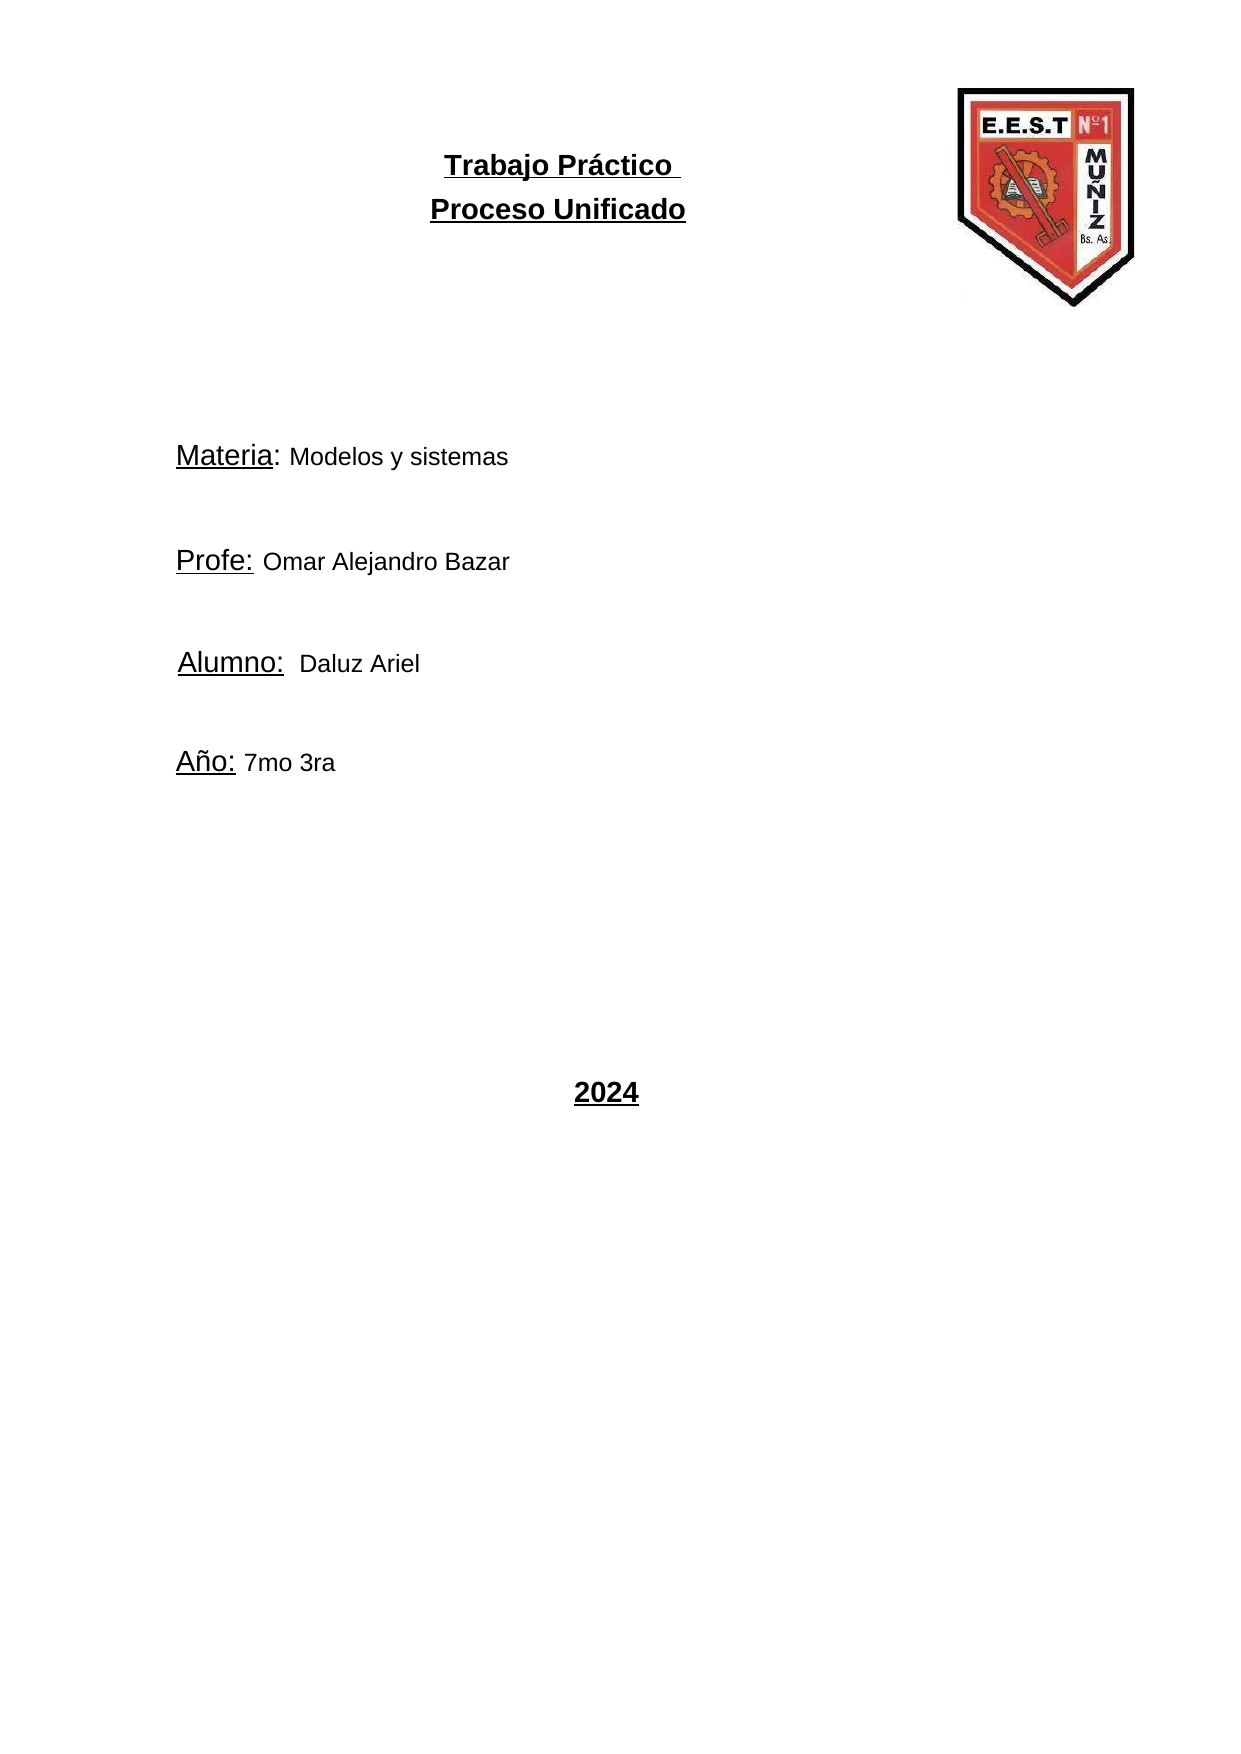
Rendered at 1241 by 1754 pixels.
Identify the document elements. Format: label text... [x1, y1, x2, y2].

text Año: 7mo 3ra [176, 744, 1063, 778]
text 2024 [177, 1075, 1036, 1108]
picture [957, 88, 1135, 307]
text Trabajo Práctico [177, 148, 957, 181]
text Proceso Unificado [177, 192, 957, 226]
text Alumno: Daluz Ariel [177, 645, 1063, 678]
text Materia: Modelos y sistemas [176, 438, 1063, 472]
text Profe: Omar Alejandro Bazar [176, 543, 1063, 577]
